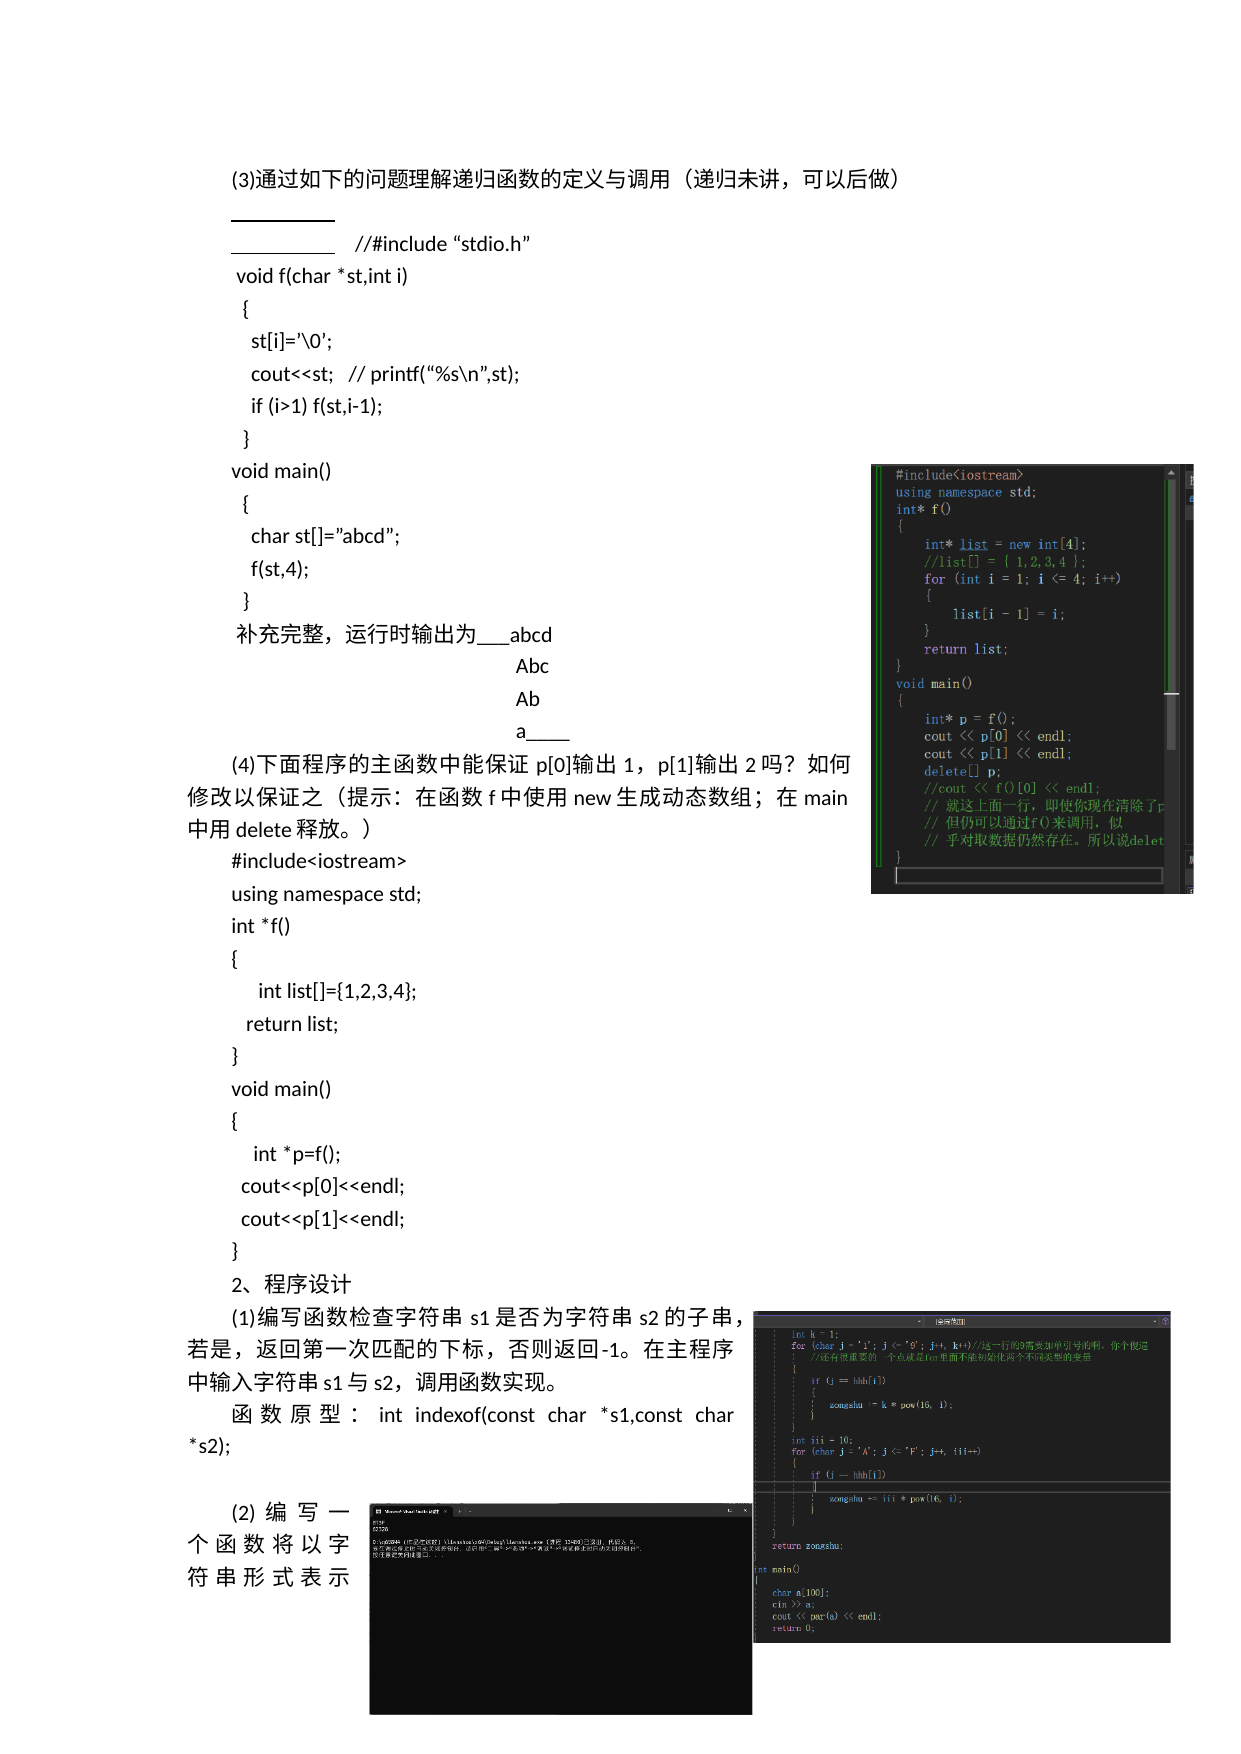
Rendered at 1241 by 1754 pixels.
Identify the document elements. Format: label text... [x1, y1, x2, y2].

text (4)下面程序的主函数中能保证p[0]输出1，p[1]输出2吗？如何修改以保证之（提示：在函数f中使用new生成动态数组；在main中用delete释放。） [187, 747, 871, 844]
picture [871, 464, 1194, 894]
text (1)编写函数检查字符串s1是否为字符串s2的子串，若是，返回第一次匹配的下标，否则返回-1。在主程序中输入字符串s1与s2，调用函数实现。 [187, 1299, 1053, 1397]
text void main() [187, 1072, 1053, 1104]
text #include<iostream> [187, 844, 871, 877]
text using namespace std; [187, 877, 1053, 909]
text return list; [187, 1007, 1053, 1039]
text (3)通过如下的问题理解递归函数的定义与调用（递归未讲，可以后做） [187, 162, 1053, 194]
text { [187, 1104, 1053, 1137]
text } [187, 1234, 1053, 1267]
text int *f() [187, 909, 1053, 942]
text //#include “stdio.h” [187, 227, 1053, 259]
text st[i]=’\0’; [187, 324, 1053, 357]
text { [187, 942, 1053, 974]
text } [187, 584, 871, 617]
text cout<<p[0]<<endl; [187, 1169, 1053, 1202]
text } [187, 1039, 1053, 1072]
text void f(char *st,int i) [187, 259, 1053, 292]
text Abc [187, 649, 871, 682]
text int *p=f(); [187, 1137, 1053, 1169]
text char st[]=”abcd”; [187, 519, 871, 552]
text a____ [187, 714, 871, 747]
text 2、程序设计 [187, 1267, 1053, 1299]
text 补充完整，运行时输出为___abcd [187, 617, 871, 649]
text (2)编写一个函数将以字符串形式表示的一个16进制数转换为10进制数，并在主函数中测试。函数原型 int parseHex(const char *const hexString); [187, 1494, 753, 1592]
text { [187, 292, 1053, 324]
text { [187, 487, 871, 519]
text Ab [187, 682, 871, 714]
text } [187, 422, 1053, 454]
text cout<<p[1]<<endl; [187, 1202, 1053, 1234]
text void main() [187, 454, 1053, 487]
picture [369, 1311, 1171, 1715]
text if (i>1) f(st,i-1); [187, 389, 1053, 422]
text cout<<st; // printf(“%s\n”,st); [187, 357, 1053, 389]
text f(st,4); [187, 552, 871, 584]
text 函数原型：int indexof(const char *s1,const char *s2); [187, 1397, 753, 1462]
text int list[]={1,2,3,4}; [187, 974, 1053, 1007]
